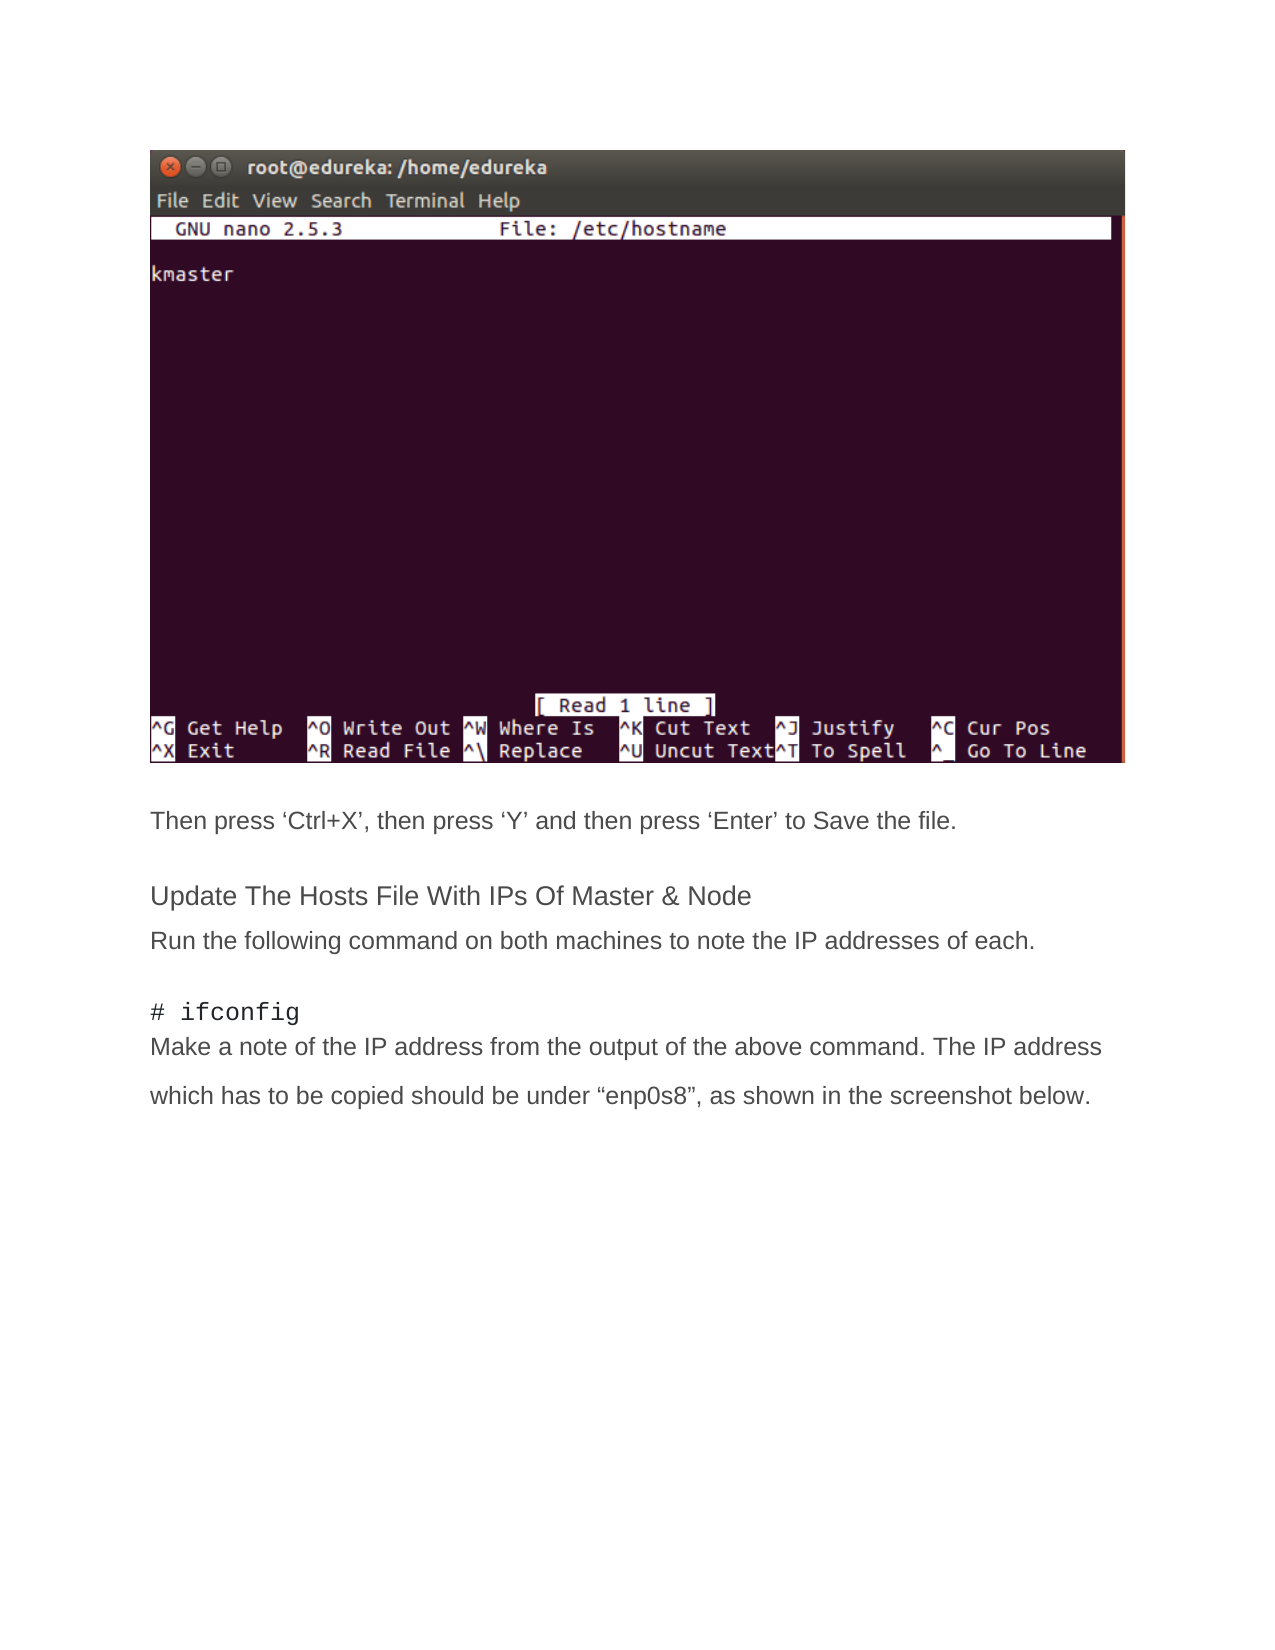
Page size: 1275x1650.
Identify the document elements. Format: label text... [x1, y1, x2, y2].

picture [150, 150, 1125, 763]
text Make a note of the IP address from the output of the above command. The IP address which has to be copied should be under “enp0s8”, as shown in the screenshot below. [150, 1032, 1125, 1109]
text Run the following command on both machines to note the IP addresses of each. [150, 926, 1125, 954]
subtitle Update The Hosts File With IPs Of Master & Node [150, 880, 1125, 911]
text # ifconfig [150, 999, 1125, 1028]
text Then press ‘Ctrl+X’, then press ‘Y’ and then press ‘Enter’ to Save the file. [150, 806, 1125, 835]
